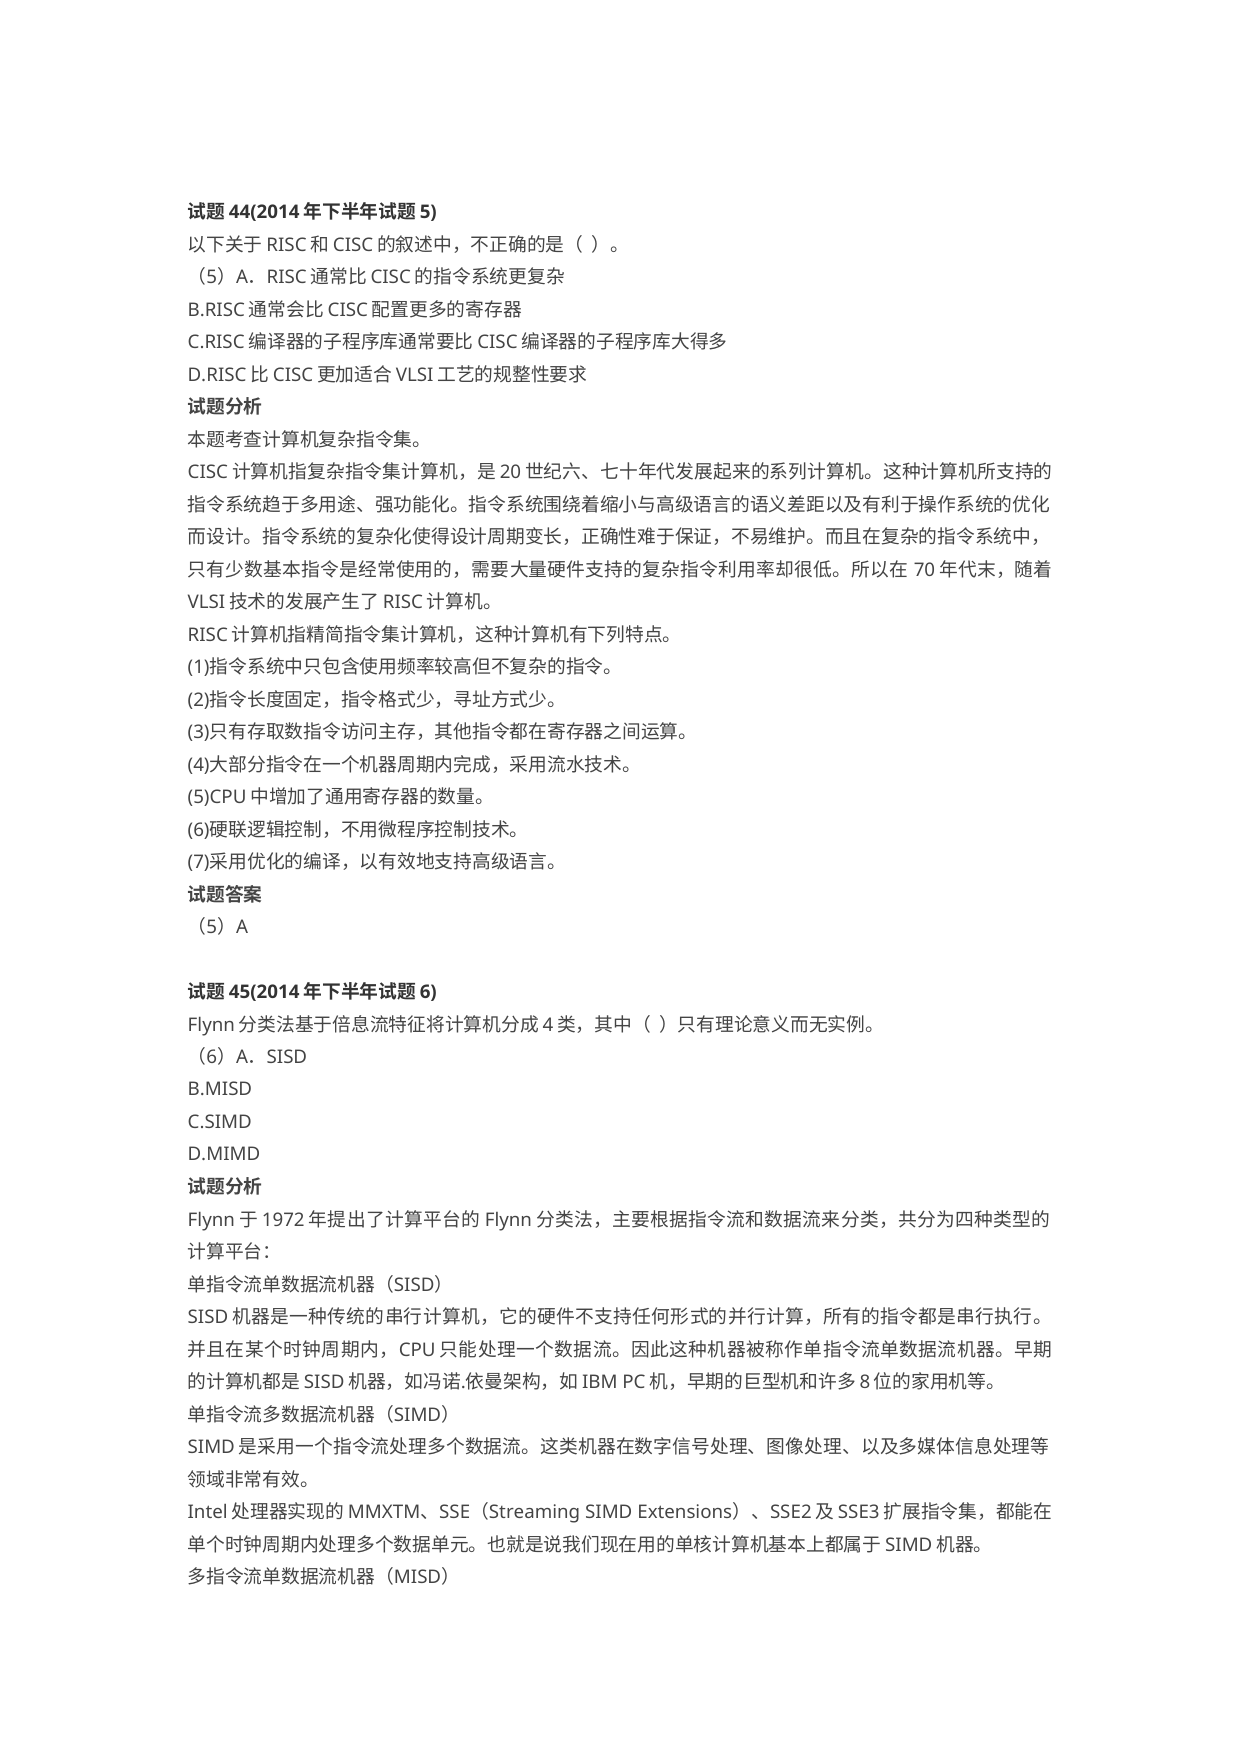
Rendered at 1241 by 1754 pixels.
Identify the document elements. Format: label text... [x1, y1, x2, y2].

text SIMD是采用一个指令流处理多个数据流。这类机器在数字信号处理、图像处理、以及多媒体信息处理等领域非常有效。 [187, 1429, 1053, 1494]
subtitle 试题45(2014年下半年试题6) [187, 974, 1053, 1007]
text RISC计算机指精简指令集计算机，这种计算机有下列特点。 [187, 617, 1053, 649]
subtitle 试题44(2014年下半年试题5) [187, 194, 1053, 227]
text (3)只有存取数指令访问主存，其他指令都在寄存器之间运算。 [187, 714, 1053, 747]
text SISD机器是一种传统的串行计算机，它的硬件不支持任何形式的并行计算，所有的指令都是串行执行。并且在某个时钟周期内，CPU只能处理一个数据流。因此这种机器被称作单指令流单数据流机器。早期的计算机都是SISD机器，如冯诺.依曼架构，如IBM PC机，早期的巨型机和许多8位的家用机等。 [187, 1299, 1053, 1397]
text 多指令流单数据流机器（MISD） [187, 1559, 1053, 1592]
text 试题答案 [187, 877, 1053, 909]
text CISC计算机指复杂指令集计算机，是20世纪六、七十年代发展起来的系列计算机。这种计算机所支持的指令系统趋于多用途、强功能化。指令系统围绕着缩小与高级语言的语义差距以及有利于操作系统的优化而设计。指令系统的复杂化使得设计周期变长，正确性难于保证，不易维护。而且在复杂的指令系统中，只有少数基本指令是经常使用的，需要大量硬件支持的复杂指令利用率却很低。所以在70年代末，随着VLSI技术的发展产生了RISC计算机。 [187, 454, 1053, 617]
text Flynn于1972年提出了计算平台的Flynn分类法，主要根据指令流和数据流来分类，共分为四种类型的计算平台： [187, 1202, 1053, 1267]
text (7)采用优化的编译，以有效地支持高级语言。 [187, 844, 1053, 877]
text (4)大部分指令在一个机器周期内完成，采用流水技术。 [187, 747, 1053, 779]
text (5)CPU中增加了通用寄存器的数量。 [187, 779, 1053, 812]
text 本题考查计算机复杂指令集。 [187, 422, 1053, 454]
text Intel处理器实现的MMXTM、SSE（Streaming SIMD Extensions）、SSE2及SSE3扩展指令集，都能在单个时钟周期内处理多个数据单元。也就是说我们现在用的单核计算机基本上都属于SIMD机器。 [187, 1494, 1053, 1559]
text (1)指令系统中只包含使用频率较高但不复杂的指令。 [187, 649, 1053, 682]
text (2)指令长度固定，指令格式少，寻址方式少。 [187, 682, 1053, 714]
text 以下关于RISC和CISC的叙述中，不正确的是（ ）。 （5）A．RISC通常比CISC的指令系统更复杂 B.RISC通常会比CISC配置更多的寄存器 C.RISC编译器的子程序库通常要比CISC编译器的子程序库大得多 D.RISC比CISC更加适合VLSI工艺的规整性要求 [187, 227, 1053, 389]
text (6)硬联逻辑控制，不用微程序控制技术。 [187, 812, 1053, 844]
text 试题分析 [187, 1169, 1053, 1202]
text 单指令流单数据流机器（SISD） [187, 1267, 1053, 1299]
text （5）A [187, 909, 1053, 942]
text 试题分析 [187, 389, 1053, 422]
text 单指令流多数据流机器（SIMD） [187, 1397, 1053, 1429]
text Flynn分类法基于倍息流特征将计算机分成4类，其中（ ）只有理论意义而无实例。 （6）A．SISD B.MISD C.SIMD D.MIMD [187, 1007, 1053, 1169]
